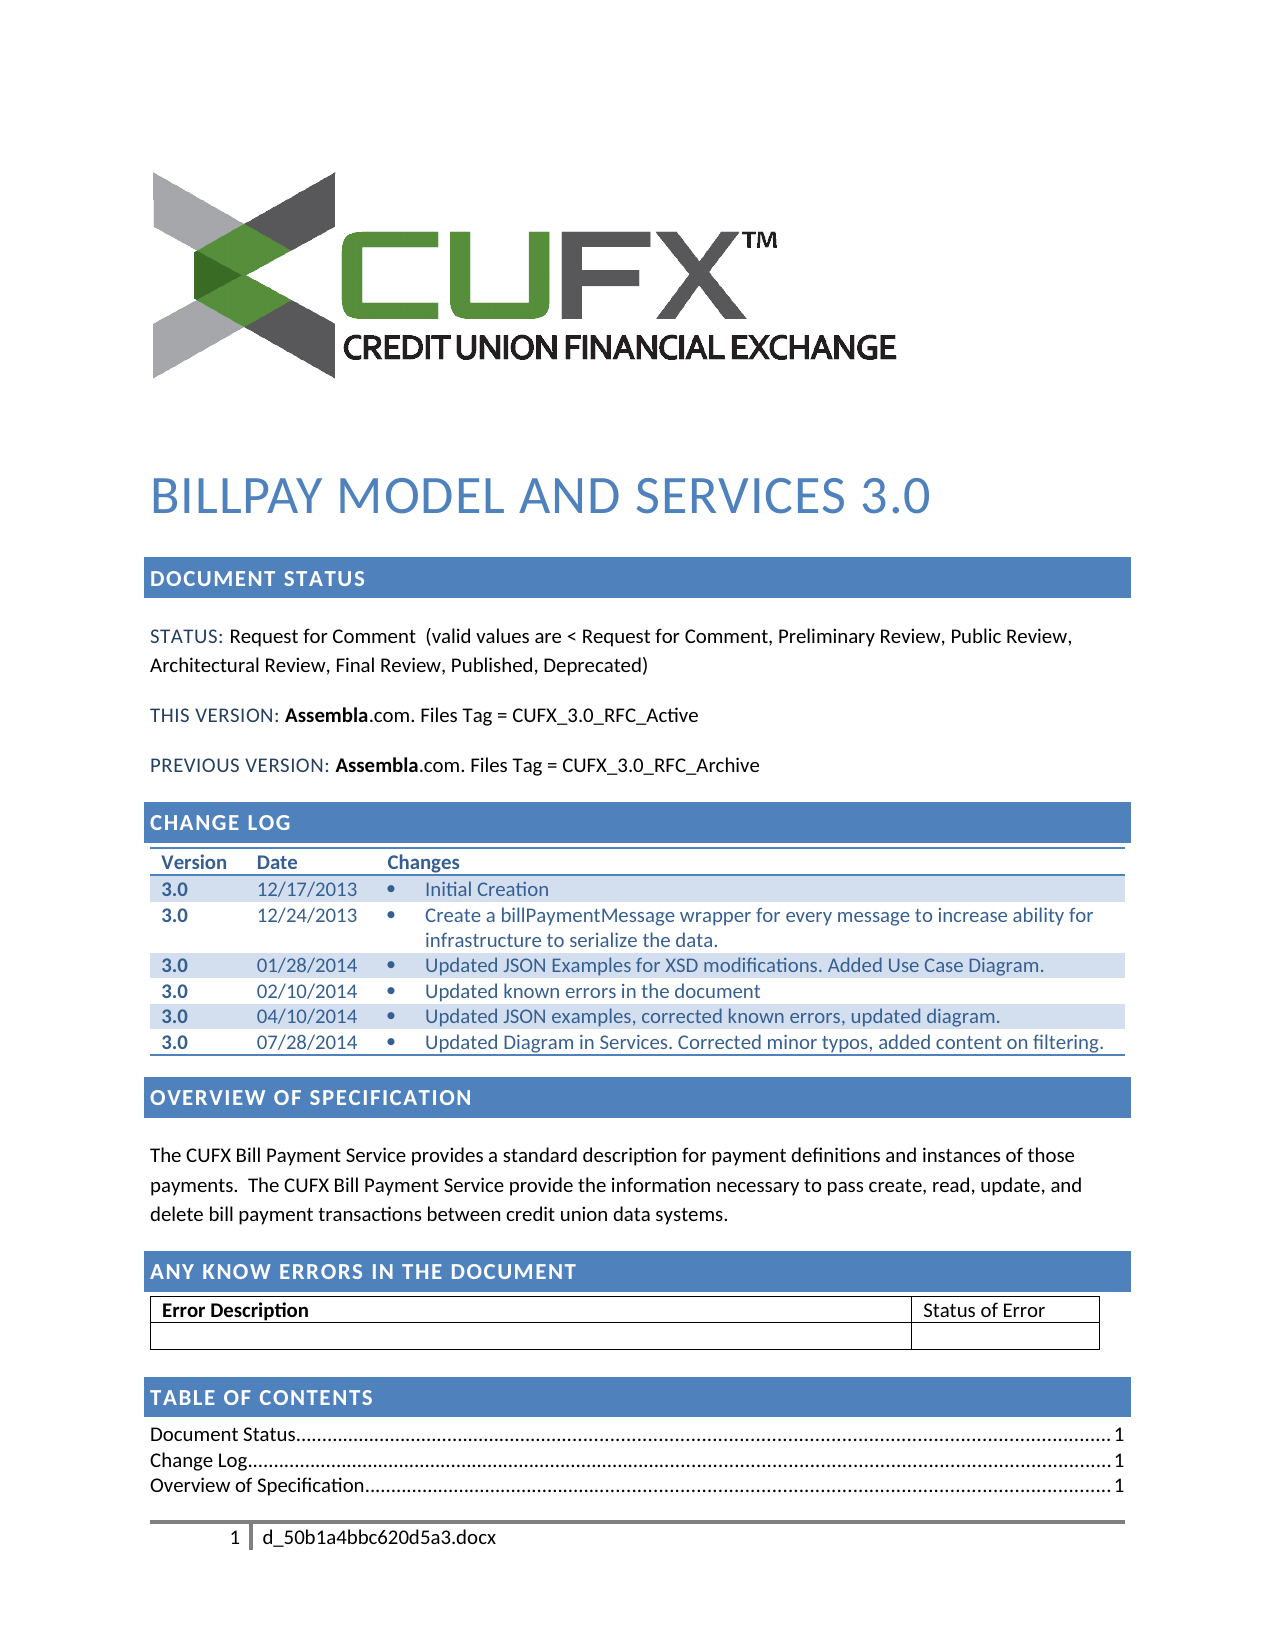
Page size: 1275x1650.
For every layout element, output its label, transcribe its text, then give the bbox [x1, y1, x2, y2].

table_cell 04/10/2014 [245, 1004, 376, 1029]
title Billpay Model and Services 3.0 [150, 461, 1125, 527]
table_header Date [245, 849, 376, 874]
subtitle Change Log [150, 808, 1125, 836]
table_cell 07/28/2014 [245, 1029, 376, 1054]
table_cell 12/17/2013 [245, 876, 376, 902]
table_cell Create a billPaymentMessage wrapper for every message to increase ability for infrastructure to serialize the data. [376, 902, 1125, 953]
subtitle Any know Errors in the document [150, 1257, 1125, 1285]
table_cell 12/24/2013 [245, 902, 376, 953]
subtitle Document Status [150, 564, 1125, 592]
table_cell Initial Creation [376, 876, 1125, 902]
table_cell Updated JSON Examples for XSD modifications. Added Use Case Diagram. [376, 953, 1125, 978]
table_header Version [150, 849, 245, 874]
table_cell Updated JSON examples, corrected known errors, updated diagram. [376, 1004, 1125, 1029]
text status: Request for Comment (valid values are < Request for Comment, Preliminary Review, Public Review, Architectural Review, Final Review, Published, Deprecated) [150, 623, 1125, 677]
table_cell 02/10/2014 [245, 978, 376, 1003]
picture [150, 170, 901, 382]
table_header Error Description [151, 1297, 911, 1322]
table_cell Updated Diagram in Services. Corrected minor typos, added content on filtering. [376, 1029, 1125, 1054]
table_header Changes [376, 849, 1125, 874]
table_cell 3.0 [150, 953, 245, 978]
table_cell 3.0 [150, 902, 245, 953]
list The CUFX Bill Payment Service provides a standard description for payment definitions and instances of those payments. The CUFX Bill Payment Service provide the information necessary to pass create, read, update, and delete bill payment transactions between credit union data systems. [150, 1143, 1125, 1226]
table_cell 3.0 [150, 1029, 245, 1054]
table_cell [912, 1323, 1099, 1349]
subtitle Overview of Specification [150, 1084, 1125, 1111]
table_cell Updated known errors in the document [376, 978, 1125, 1003]
table_cell 3.0 [150, 1004, 245, 1029]
table_cell 3.0 [150, 876, 245, 902]
table_cell 01/28/2014 [245, 953, 376, 978]
text Previous Version: Assembla.com. Files Tag = CUFX_3.0_RFC_Archive [150, 752, 1125, 777]
table_cell [151, 1323, 911, 1349]
table_header Status of Error [912, 1297, 1099, 1322]
text This version: Assembla.com. Files Tag = CUFX_3.0_RFC_Active [150, 702, 1125, 727]
table_cell 3.0 [150, 978, 245, 1003]
